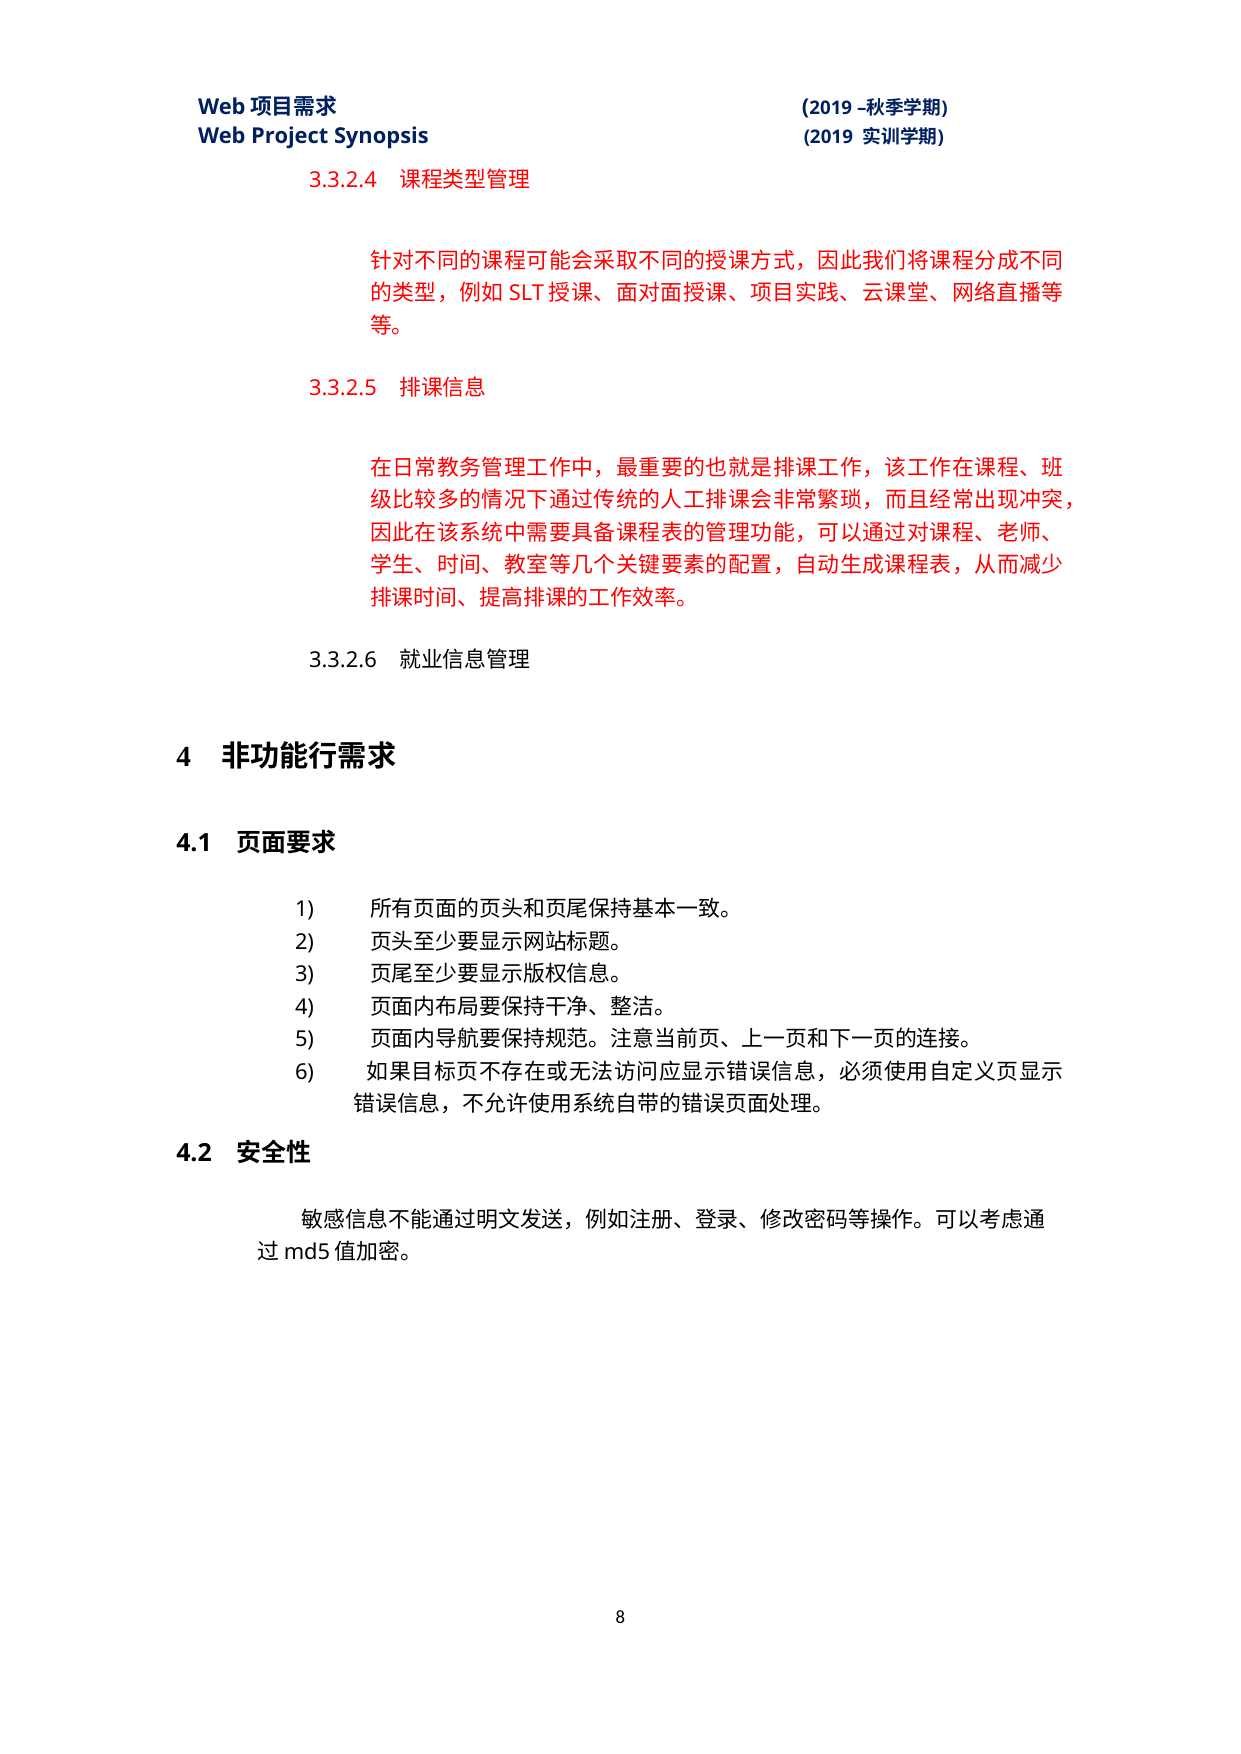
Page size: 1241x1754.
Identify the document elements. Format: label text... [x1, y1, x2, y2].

list 页尾至少要显示版权信息。 [295, 956, 1064, 988]
list 页头至少要显示网站标题。 [295, 923, 1064, 956]
list 页面内导航要保持规范。注意当前页、上一页和下一页的连接。 [295, 1021, 1064, 1053]
text 敏感信息不能通过明文发送，例如注册、登录、修改密码等操作。可以考虑通过md5值加密。 [257, 1202, 1064, 1267]
subtitle 页面要求 [176, 808, 1064, 873]
subtitle 非功能行需求 [176, 722, 1064, 787]
list 在日常教务管理工作中，最重要的也就是排课工作，该工作在课程、班级比较多的情况下通过传统的人工排课会非常繁琐，而且经常出现冲突，因此在该系统中需要具备课程表的管理功能，可以通过对课程、老师、学生、时间、教室等几个关键要素的配置，自动生成课程表，从而减少排课时间、提高排课的工作效率。 [370, 449, 1064, 612]
list 所有页面的页头和页尾保持基本一致。 [295, 891, 1064, 923]
subtitle 安全性 [176, 1118, 1064, 1183]
subtitle 课程类型管理 [309, 162, 1064, 194]
subtitle 就业信息管理 [309, 641, 1064, 674]
list 页面内布局要保持干净、整洁。 [295, 988, 1064, 1021]
list 如果目标页不存在或无法访问应显示错误信息，必须使用自定义页显示错误信息，不允许使用系统自带的错误页面处理。 [295, 1053, 1064, 1118]
list 针对不同的课程可能会采取不同的授课方式，因此我们将课程分成不同的类型，例如SLT授课、面对面授课、项目实践、云课堂、网络直播等等。 [370, 242, 1064, 340]
subtitle 排课信息 [309, 369, 1064, 402]
